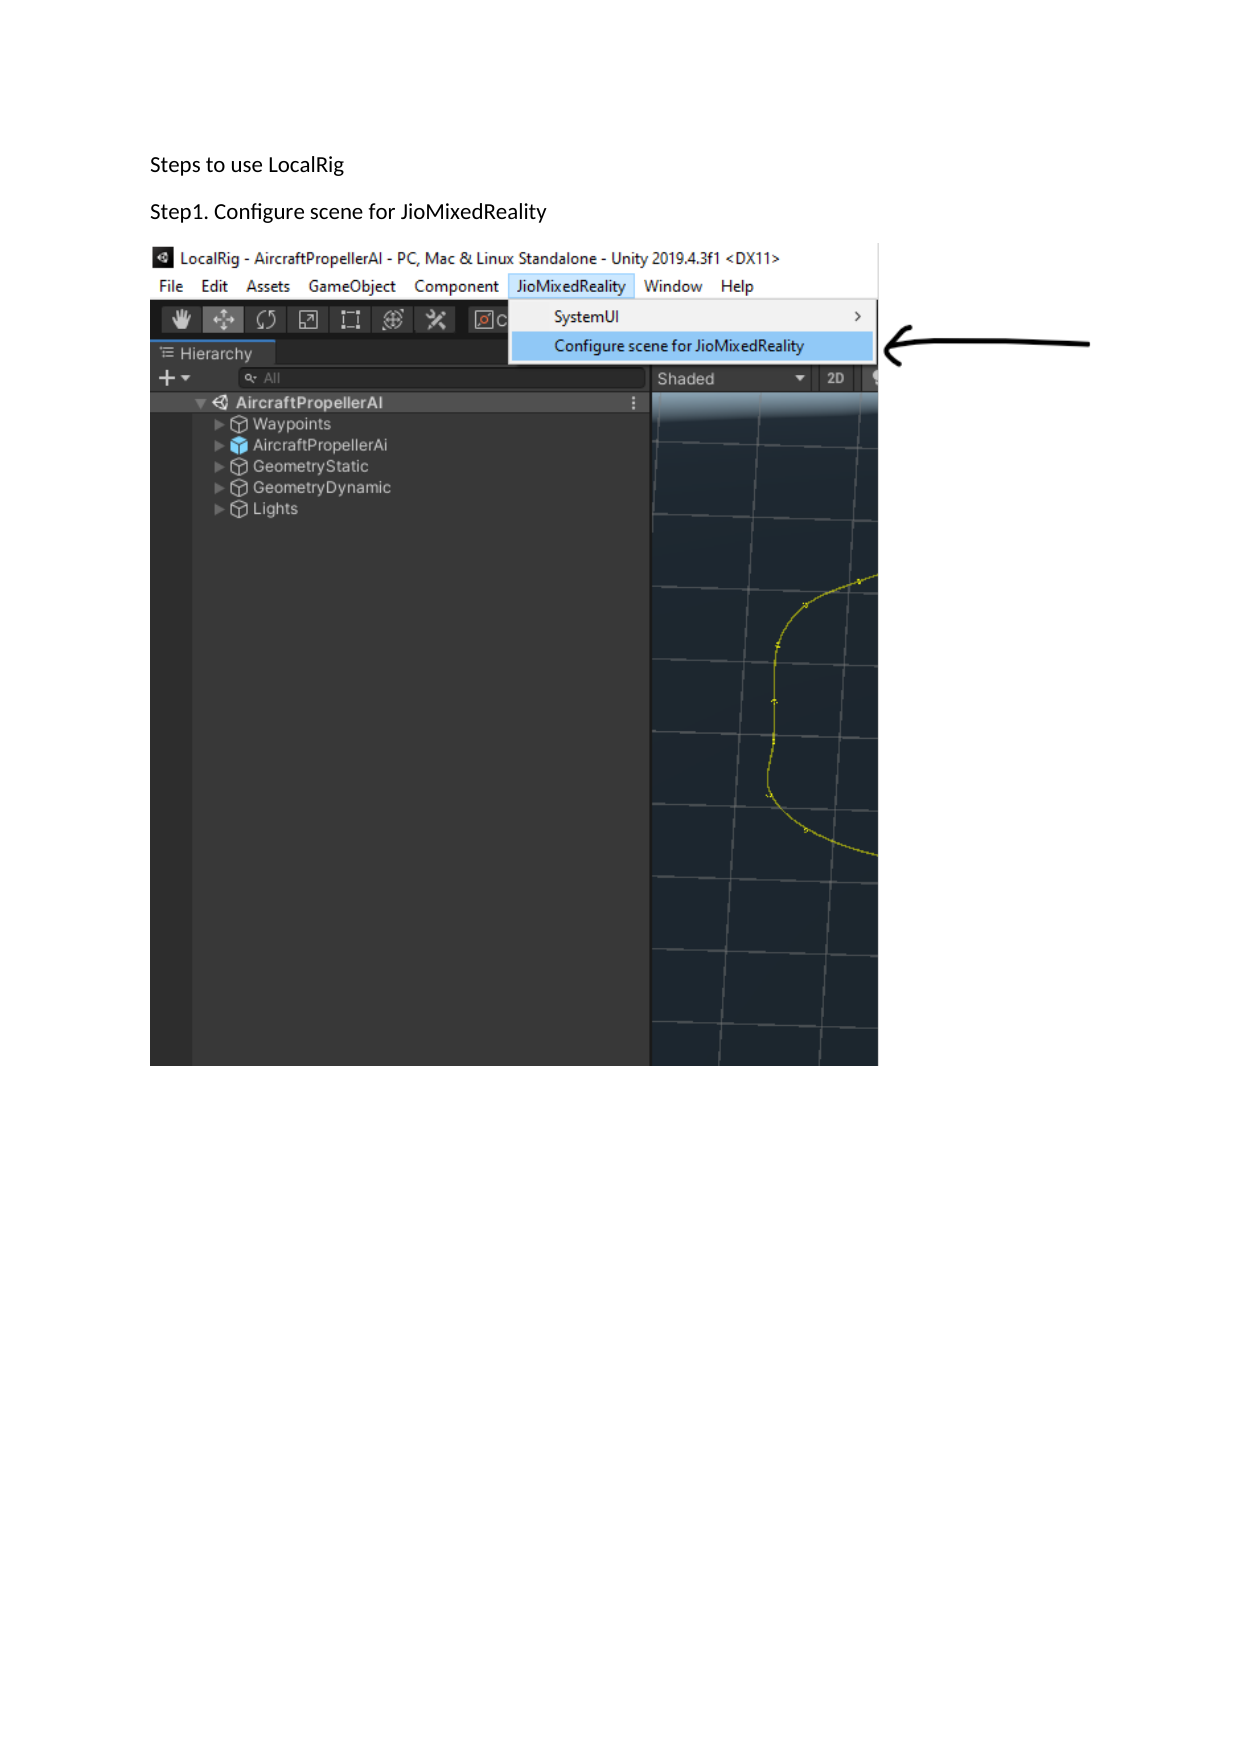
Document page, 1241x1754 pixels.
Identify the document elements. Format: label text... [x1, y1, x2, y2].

text Step1. Configure scene for JioMixedReality [150, 197, 1090, 225]
picture [150, 243, 1091, 1066]
text Steps to use LocalRig [150, 150, 1090, 178]
